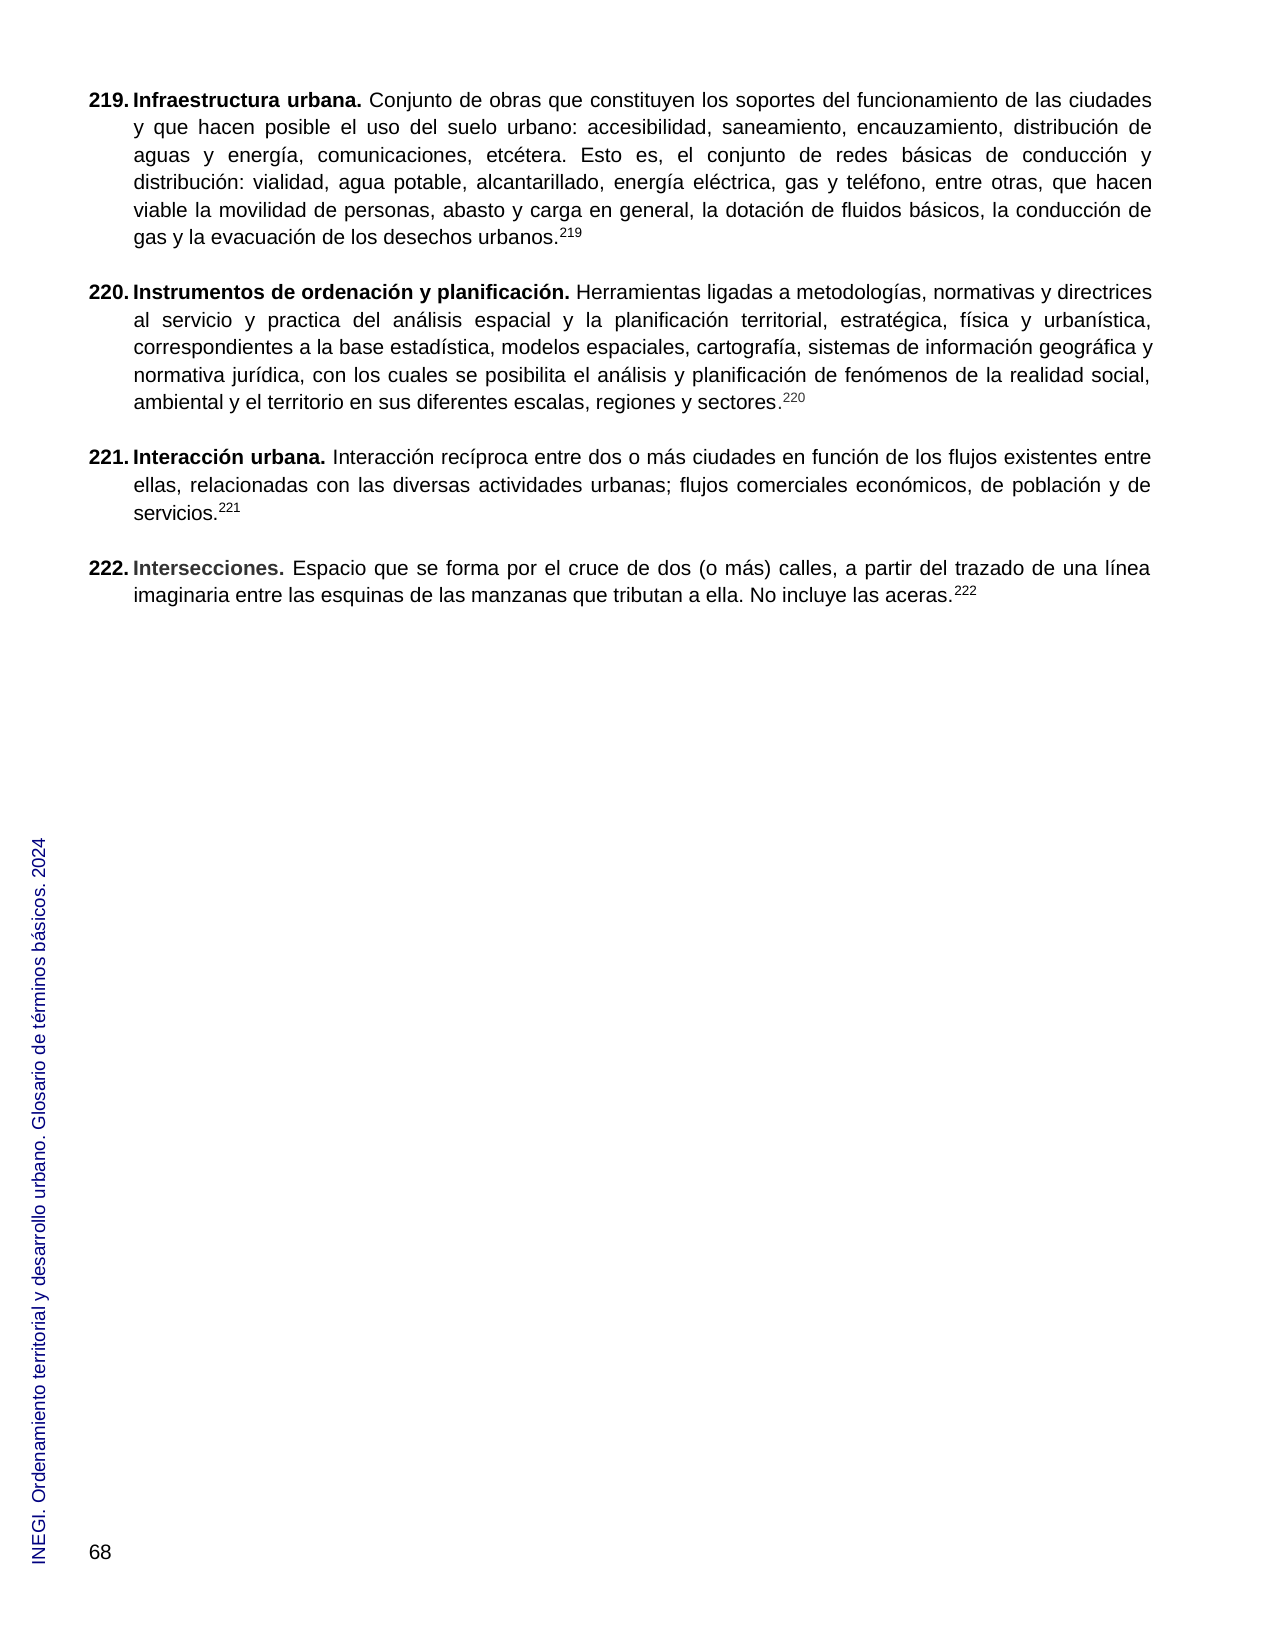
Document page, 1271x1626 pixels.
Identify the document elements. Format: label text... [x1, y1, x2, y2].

list Instrumentos de ordenación y planificación. Herramientas ligadas a metodologías, normativas y directrices al servicio y practica del análisis espacial y la planificación territorial, estratégica, física y urbanística, correspondientes a la base estadística, modelos espaciales, cartografía, sistemas de información geográfica y normativa jurídica, con los cuales se posibilita el análisis y planificación de fenómenos de la realidad social, ambiental y el territorio en sus diferentes escalas, regiones y sectores.220 [89, 280, 1153, 414]
list Interacción urbana. Interacción recíproca entre dos o más ciudades en función de los flujos existentes entre ellas, relacionadas con las diversas actividades urbanas; flujos comerciales económicos, de población y de servicios.221 [89, 445, 1152, 524]
text 68 [89, 1540, 1194, 1564]
list Infraestructura urbana. Conjunto de obras que constituyen los soportes del funcionamiento de las ciudades y que hacen posible el uso del suelo urbano: accesibilidad, saneamiento, encauzamiento, distribución de aguas y energía, comunicaciones, etcétera. Esto es, el conjunto de redes básicas de conducción y distribución: vialidad, agua potable, alcantarillado, energía eléctrica, gas y teléfono, entre otras, que hacen viable la movilidad de personas, abasto y carga en general, la dotación de fluidos básicos, la conducción de gas y la evacuación de los desechos urbanos.219 [89, 87, 1153, 249]
list Intersecciones. Espacio que se forma por el cruce de dos (o más) calles, a partir del trazado de una línea imaginaria entre las esquinas de las manzanas que tributan a ella. No incluye las aceras.222 [89, 556, 1152, 607]
